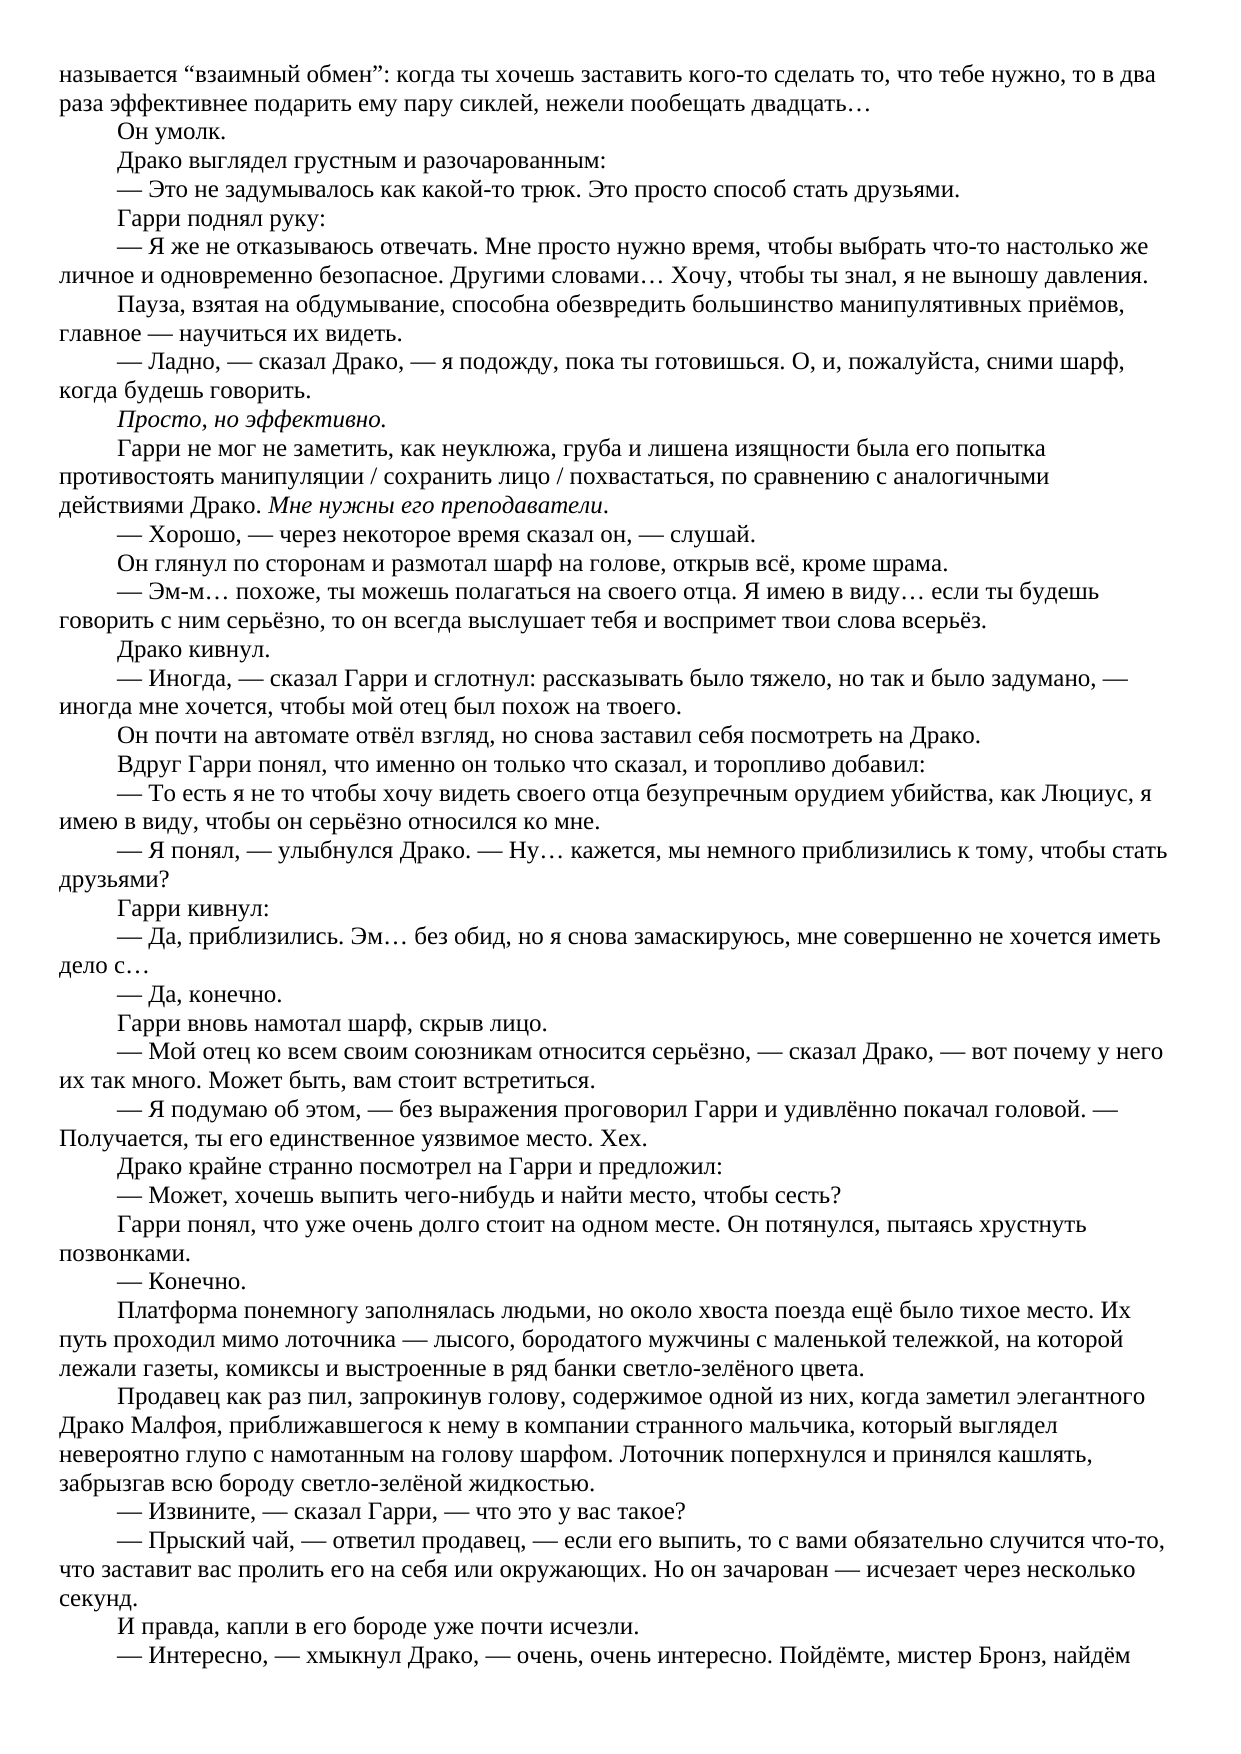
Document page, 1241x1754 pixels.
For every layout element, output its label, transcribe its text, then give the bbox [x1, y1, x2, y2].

text Просто, но эффективно. [59, 404, 1181, 433]
text Гарри кивнул: [59, 893, 1181, 921]
text — Хорошо, — через некоторое время сказал он, — слушай. [59, 519, 1181, 548]
text — Да, конечно. [59, 979, 1181, 1008]
text Пауза, взятая на обдумывание, способна обезвредить большинство манипулятивных приёмов, главное — научиться их видеть. [59, 289, 1181, 346]
text — Я же не отказываюсь отвечать. Мне просто нужно время, чтобы выбрать что-то настолько же личное и одновременно безопасное. Другими словами… Хочу, чтобы ты знал, я не выношу давления. [59, 231, 1181, 289]
text Гарри вновь намотал шарф, скрыв лицо. [59, 1008, 1181, 1036]
text — Мой отец ко всем своим союзникам относится серьёзно, — сказал Драко, — вот почему у него их так много. Может быть, вам стоит встретиться. [59, 1036, 1181, 1094]
text — Может, хочешь выпить чего-нибудь и найти место, чтобы сесть? [59, 1180, 1181, 1209]
text Вдруг Гарри понял, что именно он только что сказал, и торопливо добавил: [59, 749, 1181, 778]
text — Интересно, — хмыкнул Драко, — очень, очень интересно. Пойдёмте, мистер Бронз, найдём другого… [59, 1640, 1181, 1669]
text — То есть я не то чтобы хочу видеть своего отца безупречным орудием убийства, как Люциус, я имею в виду, чтобы он серьёзно относился ко мне. [59, 778, 1181, 835]
text — Эм-м… похоже, ты можешь полагаться на своего отца. Я имею в виду… если ты будешь говорить с ним серьёзно, то он всегда выслушает тебя и воспримет твои слова всерьёз. [59, 576, 1181, 634]
text Драко крайне странно посмотрел на Гарри и предложил: [59, 1151, 1181, 1180]
text Драко выглядел грустным и разочарованным: [59, 145, 1181, 174]
text — Да, приблизились. Эм… без обид, но я снова замаскируюсь, мне совершенно не хочется иметь дело с… [59, 921, 1181, 979]
text Он глянул по сторонам и размотал шарф на голове, открыв всё, кроме шрама. [59, 548, 1181, 576]
text — Иногда, — сказал Гарри и сглотнул: рассказывать было тяжело, но так и было задумано, — иногда мне хочется, чтобы мой отец был похож на твоего. [59, 663, 1181, 720]
text — Ладно, — сказал Драко, — я подожду, пока ты готовишься. О, и, пожалуйста, сними шарф, когда будешь говорить. [59, 346, 1181, 404]
text — Конечно. [59, 1266, 1181, 1295]
text Он умолк. [59, 116, 1181, 145]
text Платформа понемногу заполнялась людьми, но около хвоста поезда ещё было тихое место. Их путь проходил мимо лоточника — лысого, бородатого мужчины с маленькой тележкой, на которой лежали газеты, комиксы и выстроенные в ряд банки светло-зелёного цвета. [59, 1295, 1181, 1381]
text Он почти на автомате отвёл взгляд, но снова заставил себя посмотреть на Драко. [59, 720, 1181, 749]
text — Извините, — сказал Гарри, — что это у вас такое? [59, 1496, 1181, 1525]
text Гарри поднял руку: [59, 203, 1181, 231]
text Гарри понял, что уже очень долго стоит на одном месте. Он потянулся, пытаясь хрустнуть позвонками. [59, 1209, 1181, 1266]
text — Я понял, — улыбнулся Драко. — Ну… кажется, мы немного приблизились к тому, чтобы стать друзьями? [59, 835, 1181, 893]
text — Я подумаю об этом, — без выражения проговорил Гарри и удивлённо покачал головой. — Получается, ты его единственное уязвимое место. Хех. [59, 1094, 1181, 1151]
text И правда, капли в его бороде уже почти исчезли. [59, 1611, 1181, 1640]
text Продавец как раз пил, запрокинув голову, содержимое одной из них, когда заметил элегантного Драко Малфоя, приближавшегося к нему в компании странного мальчика, который выглядел невероятно глупо с намотанным на голову шарфом. Лоточник поперхнулся и принялся кашлять, забрызгав всю бороду светло-зелёной жидкостью. [59, 1381, 1181, 1496]
text Гарри не мог не заметить, как неуклюжа, груба и лишена изящности была его попытка противостоять манипуляции / сохранить лицо / похвастаться, по сравнению с аналогичными действиями Драко. Мне нужны его преподаватели. [59, 433, 1181, 519]
text Драко кивнул. [59, 634, 1181, 663]
text — Это не задумывалось как какой-то трюк. Это просто способ стать друзьями. [59, 174, 1181, 203]
